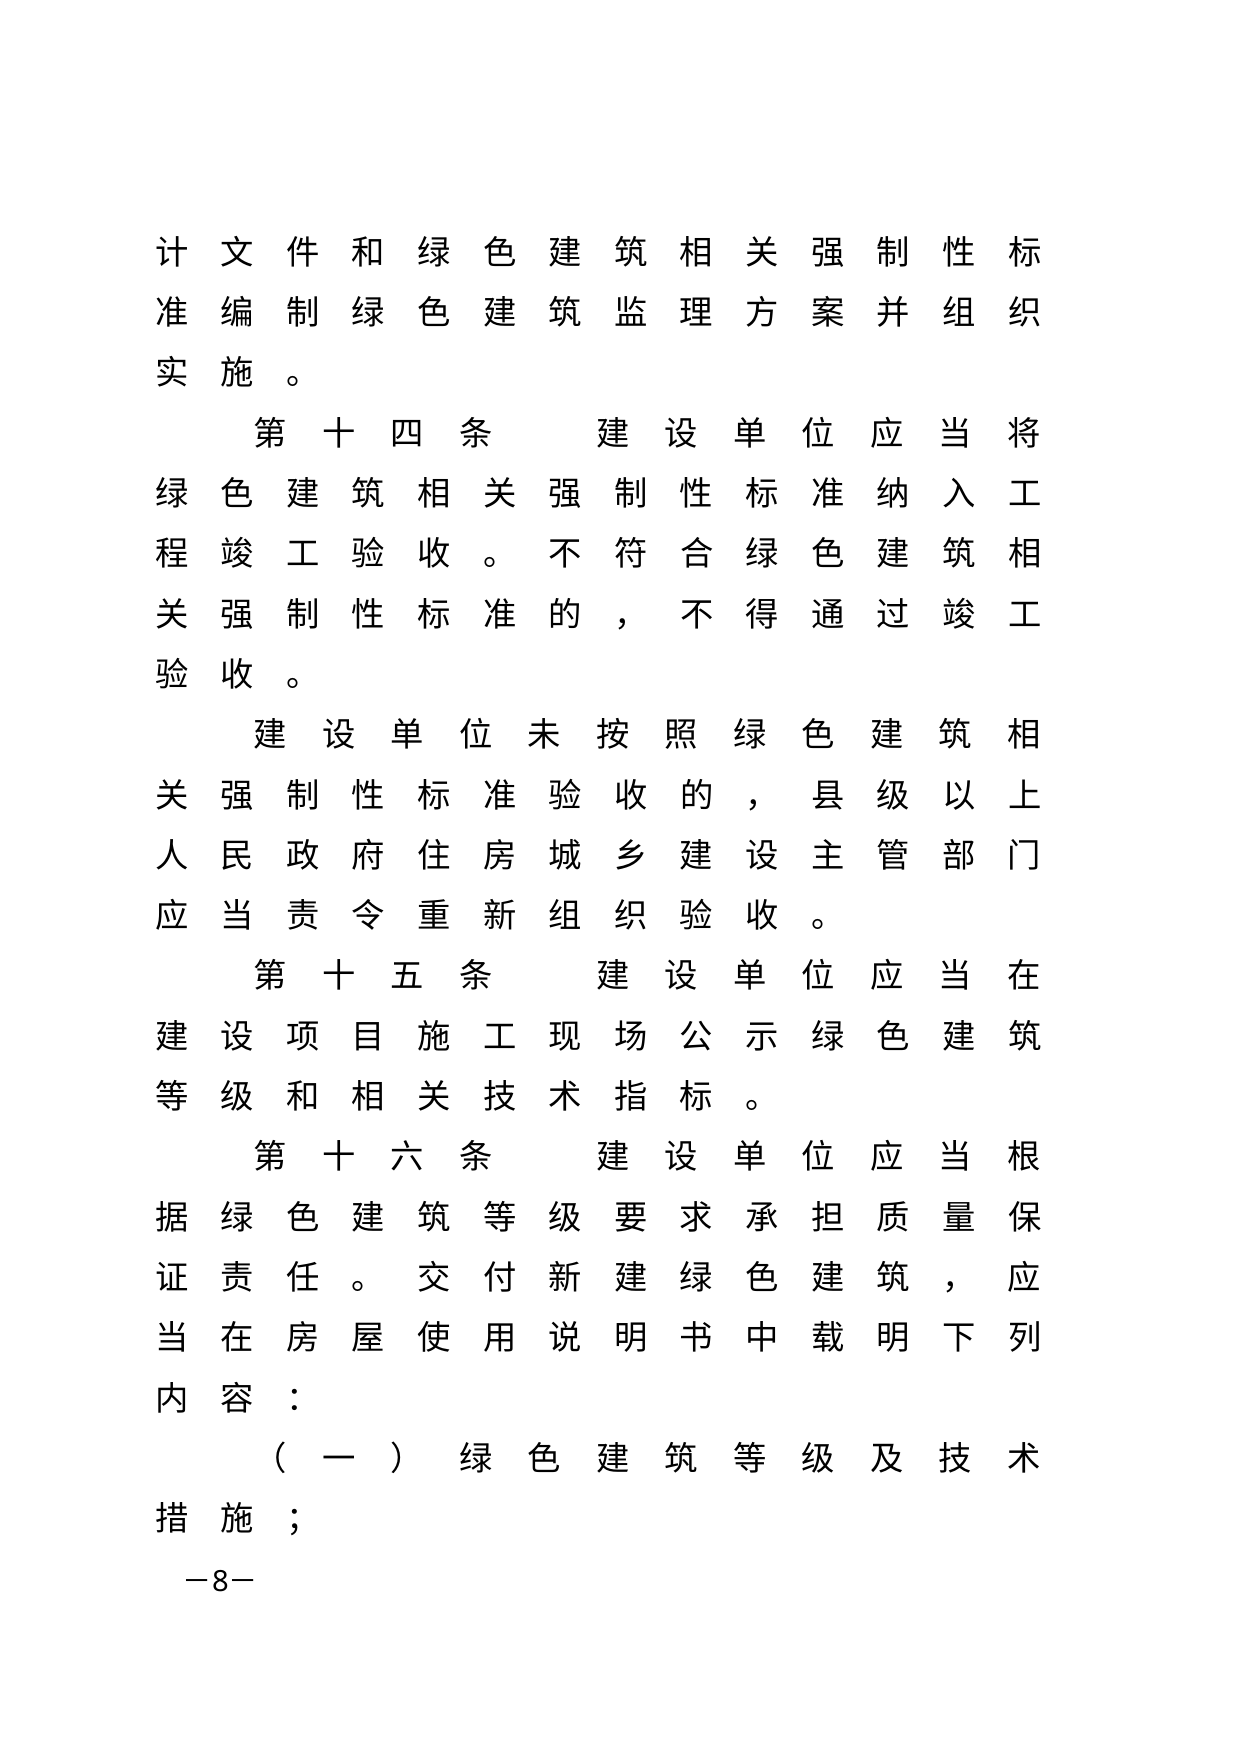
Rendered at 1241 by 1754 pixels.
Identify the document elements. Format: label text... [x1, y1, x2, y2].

text 监理单位应当根据施工图设计文件和绿色建筑相关强制性标准编制绿色建筑监理方案并组织实施。 [155, 219, 1073, 400]
text 第十五条 建设单位应当在建设项目施工现场公示绿色建筑等级和相关技术指标。 [155, 943, 1073, 1124]
text 第十六条 建设单位应当根据绿色建筑等级要求承担质量保证责任。交付新建绿色建筑，应当在房屋使用说明书中载明下列内容： [155, 1124, 1073, 1426]
text （一）绿色建筑等级及技术措施； [155, 1426, 1073, 1546]
text 建设单位未按照绿色建筑相关强制性标准验收的，县级以上人民政府住房城乡建设主管部门应当责令重新组织验收。 [155, 702, 1073, 943]
text 第十四条 建设单位应当将绿色建筑相关强制性标准纳入工程竣工验收。不符合绿色建筑相关强制性标准的，不得通过竣工验收。 [155, 400, 1073, 702]
